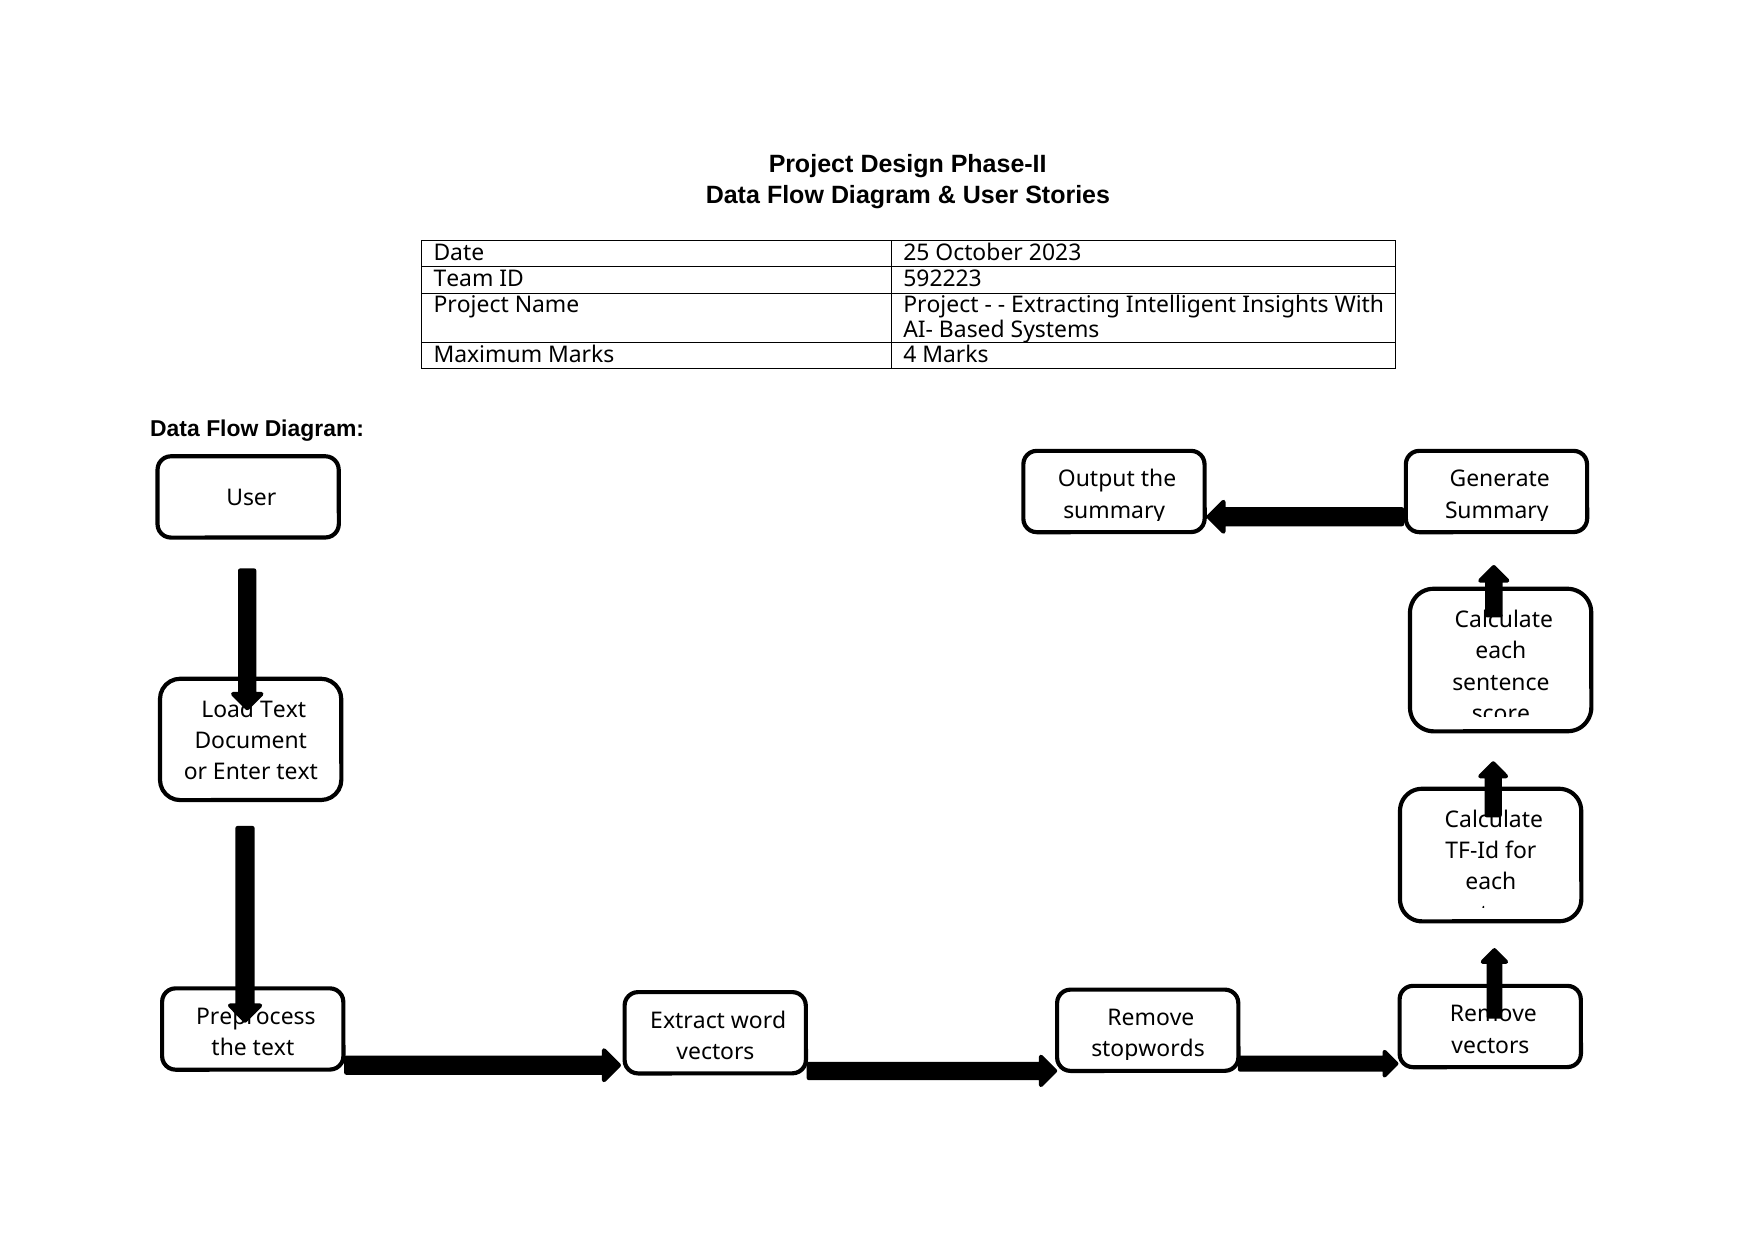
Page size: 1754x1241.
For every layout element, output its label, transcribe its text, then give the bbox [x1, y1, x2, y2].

table_cell Project Name [422, 294, 891, 342]
subtitle Data Flow Diagram: [150, 414, 1673, 441]
table_header 25 October 2023 [892, 241, 1395, 266]
title Project Design Phase-II [703, 149, 1112, 178]
table_cell 592223 [892, 267, 1395, 292]
table_cell Team ID [422, 267, 891, 292]
table_header Date [422, 241, 891, 266]
table_cell Project - - Extracting Intelligent Insights With AI- Based Systems [892, 294, 1395, 342]
title Data Flow Diagram & User Stories [704, 180, 1112, 209]
table_cell Maximum Marks [422, 343, 891, 368]
table_cell 4 Marks [892, 343, 1395, 368]
